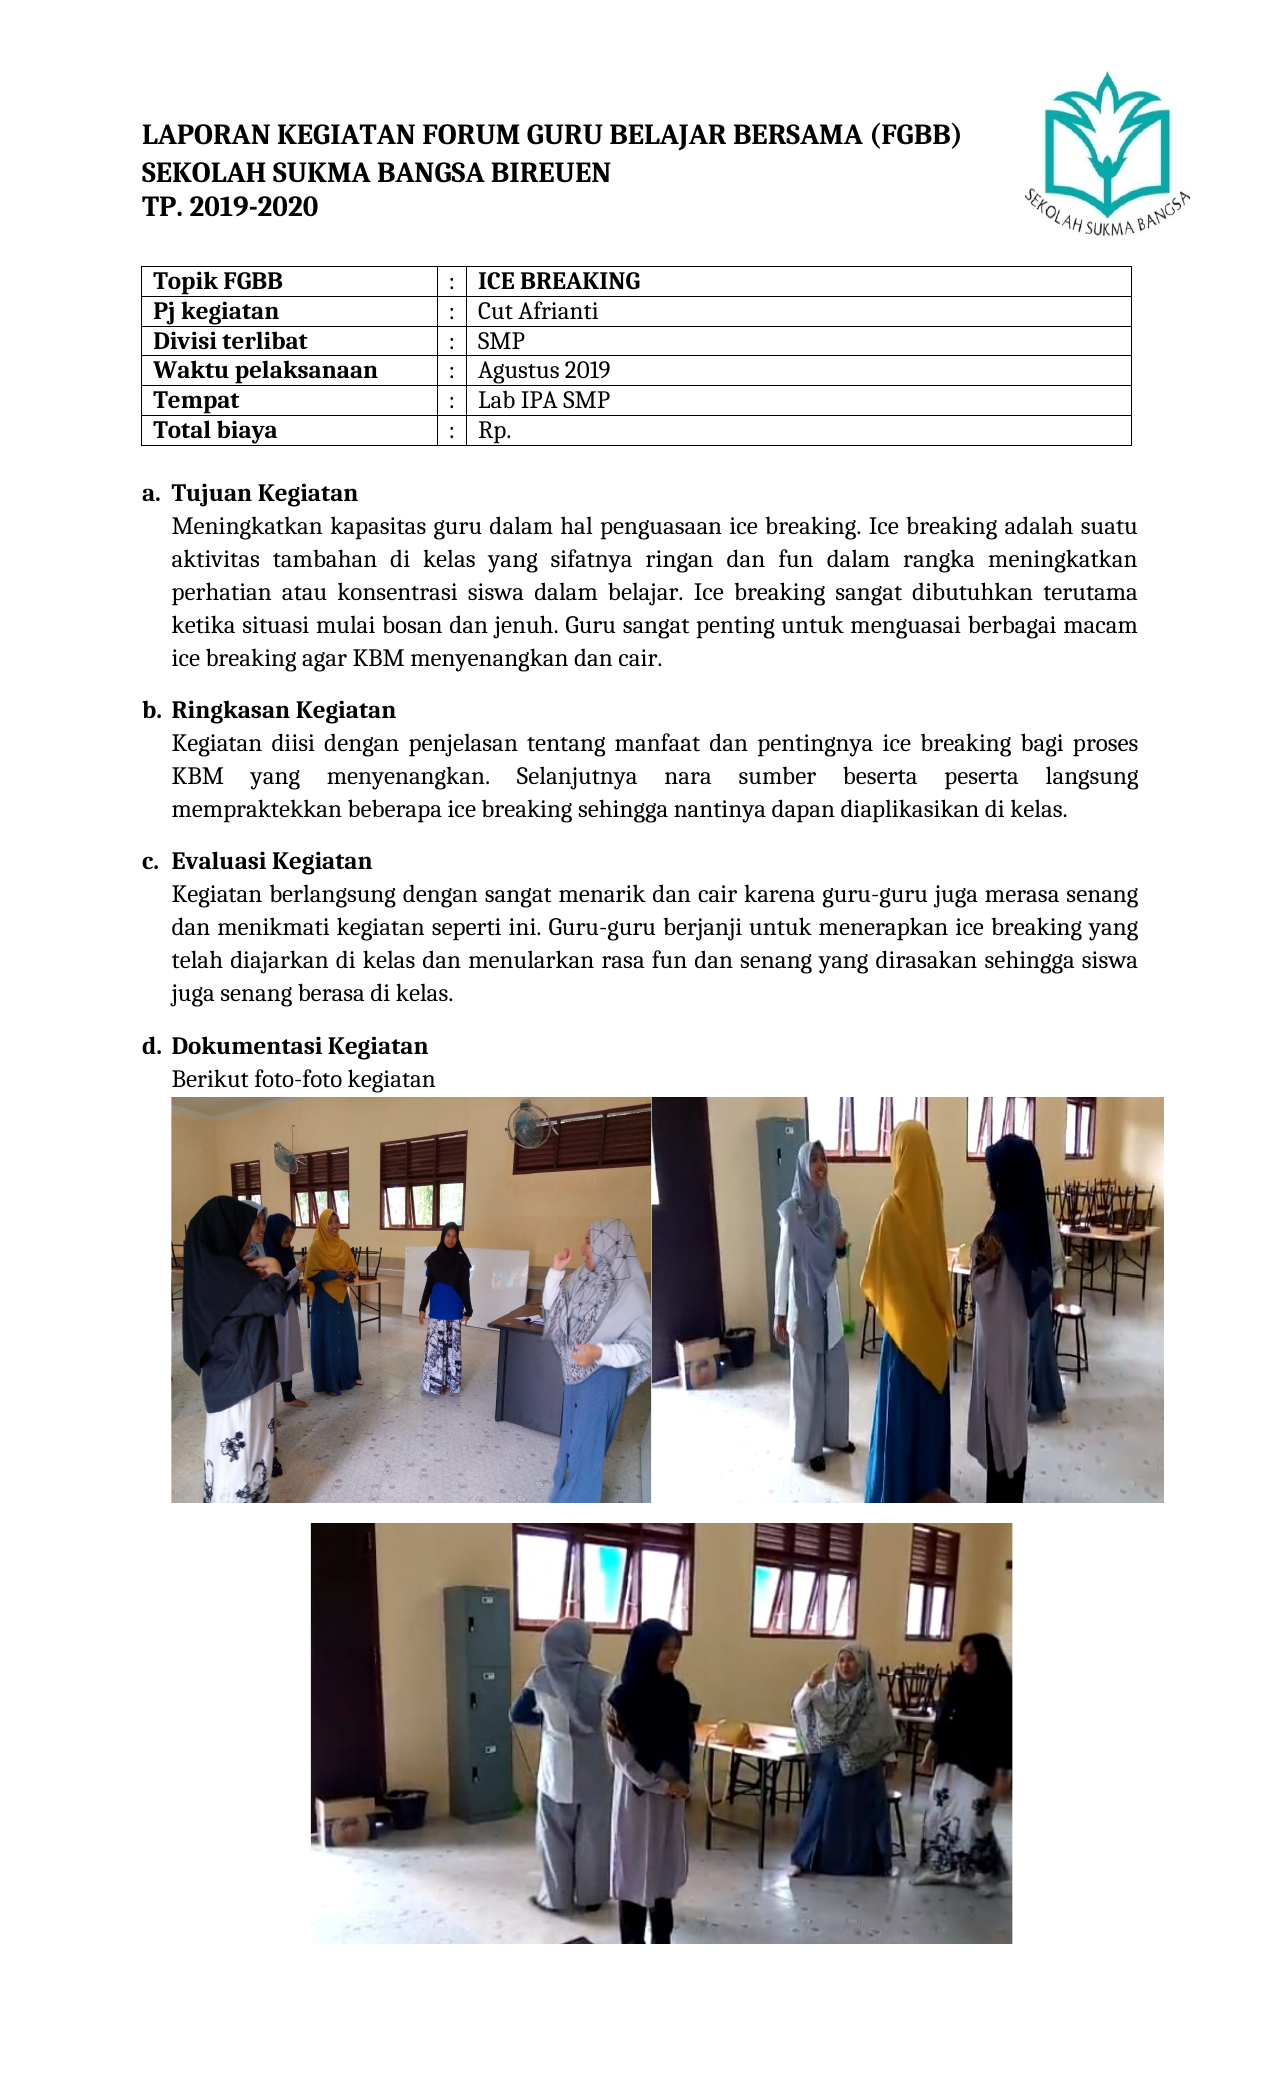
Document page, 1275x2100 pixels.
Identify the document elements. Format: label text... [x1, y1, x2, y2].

picture [171, 1097, 1164, 1503]
table_header ICE BREAKING [467, 267, 1131, 296]
picture [310, 1523, 1013, 1944]
table_cell SMP [467, 327, 1131, 355]
table_cell Agustus 2019 [467, 356, 1131, 385]
table_header Topik FGBB [142, 267, 437, 296]
text Kegiatan berlangsung dengan sangat menarik dan cair karena guru-guru juga merasa senang dan menikmati kegiatan seperti ini. Guru-guru berjanji untuk menerapkan ice breaking yang telah diajarkan di kelas dan menularkan rasa fun dan senang yang dirasakan sehingga siswa juga senang berasa di kelas. [171, 880, 1139, 1008]
list Ringkasan Kegiatan [142, 696, 1139, 725]
list Berikut foto-foto kegiatan [171, 1064, 1139, 1093]
table_cell Divisi terlibat [142, 327, 437, 355]
table_cell : [438, 386, 466, 415]
table_cell Rp. [467, 416, 1131, 445]
list Kegiatan diisi dengan penjelasan tentang manfaat dan pentingnya ice breaking bagi proses KBM yang menyenangkan. Selanjutnya nara sumber beserta peserta langsung mempraktekkan beberapa ice breaking sehingga nantinya dapan diaplikasikan di kelas. [171, 729, 1139, 824]
list Tujuan Kegiatan [142, 479, 1139, 507]
table_cell Total biaya [142, 416, 437, 445]
table_cell : [438, 327, 466, 355]
list Evaluasi Kegiatan [142, 847, 1139, 876]
table_cell Pj kegiatan [142, 297, 437, 326]
table_cell : [438, 416, 466, 445]
table_cell Lab IPA SMP [467, 386, 1131, 415]
text TP. 2019-2020 [142, 190, 1139, 224]
table_header : [438, 267, 466, 296]
text Meningkatkan kapasitas guru dalam hal penguasaan ice breaking. Ice breaking adalah suatu aktivitas tambahan di kelas yang sifatnya ringan dan fun dalam rangka meningkatkan perhatian atau konsentrasi siswa dalam belajar. Ice breaking sangat dibutuhkan terutama ketika situasi mulai bosan dan jenuh. Guru sangat penting untuk menguasai berbagai macam ice breaking agar KBM menyenangkan dan cair. [171, 512, 1139, 673]
table_cell Tempat [142, 386, 437, 415]
table_cell Waktu pelaksanaan [142, 356, 437, 385]
picture [1024, 70, 1191, 240]
list Dokumentasi Kegiatan [142, 1032, 1139, 1060]
text LAPORAN KEGIATAN FORUM GURU BELAJAR BERSAMA (FGBB) [142, 118, 1139, 152]
text SEKOLAH SUKMA BANGSA BIREUEN [142, 157, 1139, 190]
table_cell : [438, 297, 466, 326]
table_cell : [438, 356, 466, 385]
table_cell Cut Afrianti [467, 297, 1131, 326]
